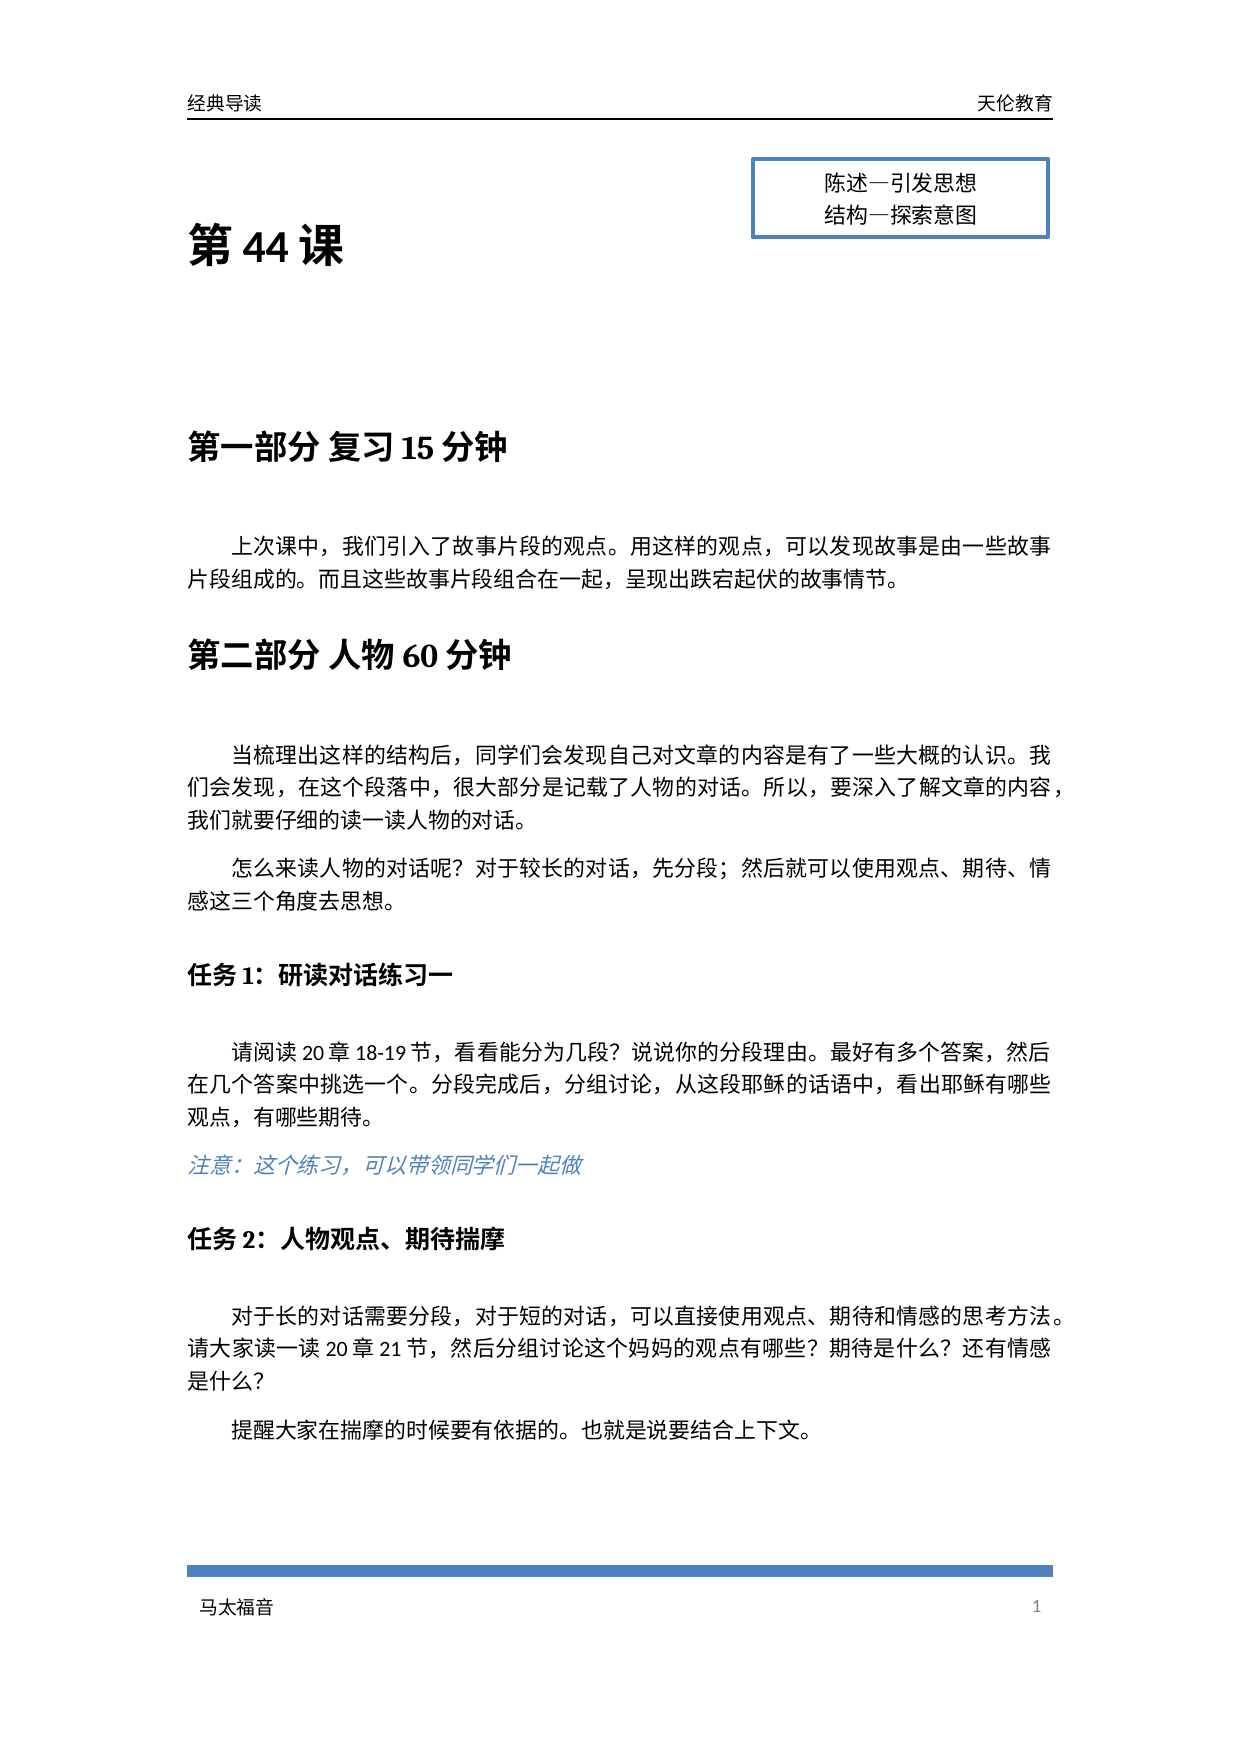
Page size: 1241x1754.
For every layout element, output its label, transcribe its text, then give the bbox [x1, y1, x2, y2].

text 提醒大家在揣摩的时候要有依据的。也就是说要结合上下文。 [187, 1412, 1053, 1445]
text 请阅读20章18-19节，看看能分为几段？说说你的分段理由。最好有多个答案，然后在几个答案中挑选一个。分段完成后，分组讨论，从这段耶稣的话语中，看出耶稣有哪些观点，有哪些期待。 [187, 1034, 1053, 1132]
text 对于长的对话需要分段，对于短的对话，可以直接使用观点、期待和情感的思考方法。请大家读一读20章21节，然后分组讨论这个妈妈的观点有哪些？期待是什么？还有情感是什么？ [187, 1298, 1053, 1396]
subtitle 第44课 [187, 194, 1053, 292]
text 怎么来读人物的对话呢？对于较长的对话，先分段；然后就可以使用观点、期待、情感这三个角度去思想。 [187, 851, 1053, 916]
text 当梳理出这样的结构后，同学们会发现自己对文章的内容是有了一些大概的认识。我们会发现，在这个段落中，很大部分是记载了人物的对话。所以，要深入了解文章的内容，我们就要仔细的读一读人物的对话。 [187, 737, 1053, 835]
subtitle 任务1：研读对话练习一 [187, 941, 1053, 1006]
text 上次课中，我们引入了故事片段的观点。用这样的观点，可以发现故事是由一些故事片段组成的。而且这些故事片段组合在一起，呈现出跌宕起伏的故事情节。 [187, 529, 1053, 594]
subtitle 第一部分 复习15分钟 [187, 412, 1053, 477]
subtitle 任务2：人物观点、期待揣摩 [187, 1205, 1053, 1270]
subtitle 第二部分 人物 60分钟 [187, 621, 1053, 686]
text 注意：这个练习，可以带领同学们一起做 [187, 1148, 1053, 1180]
